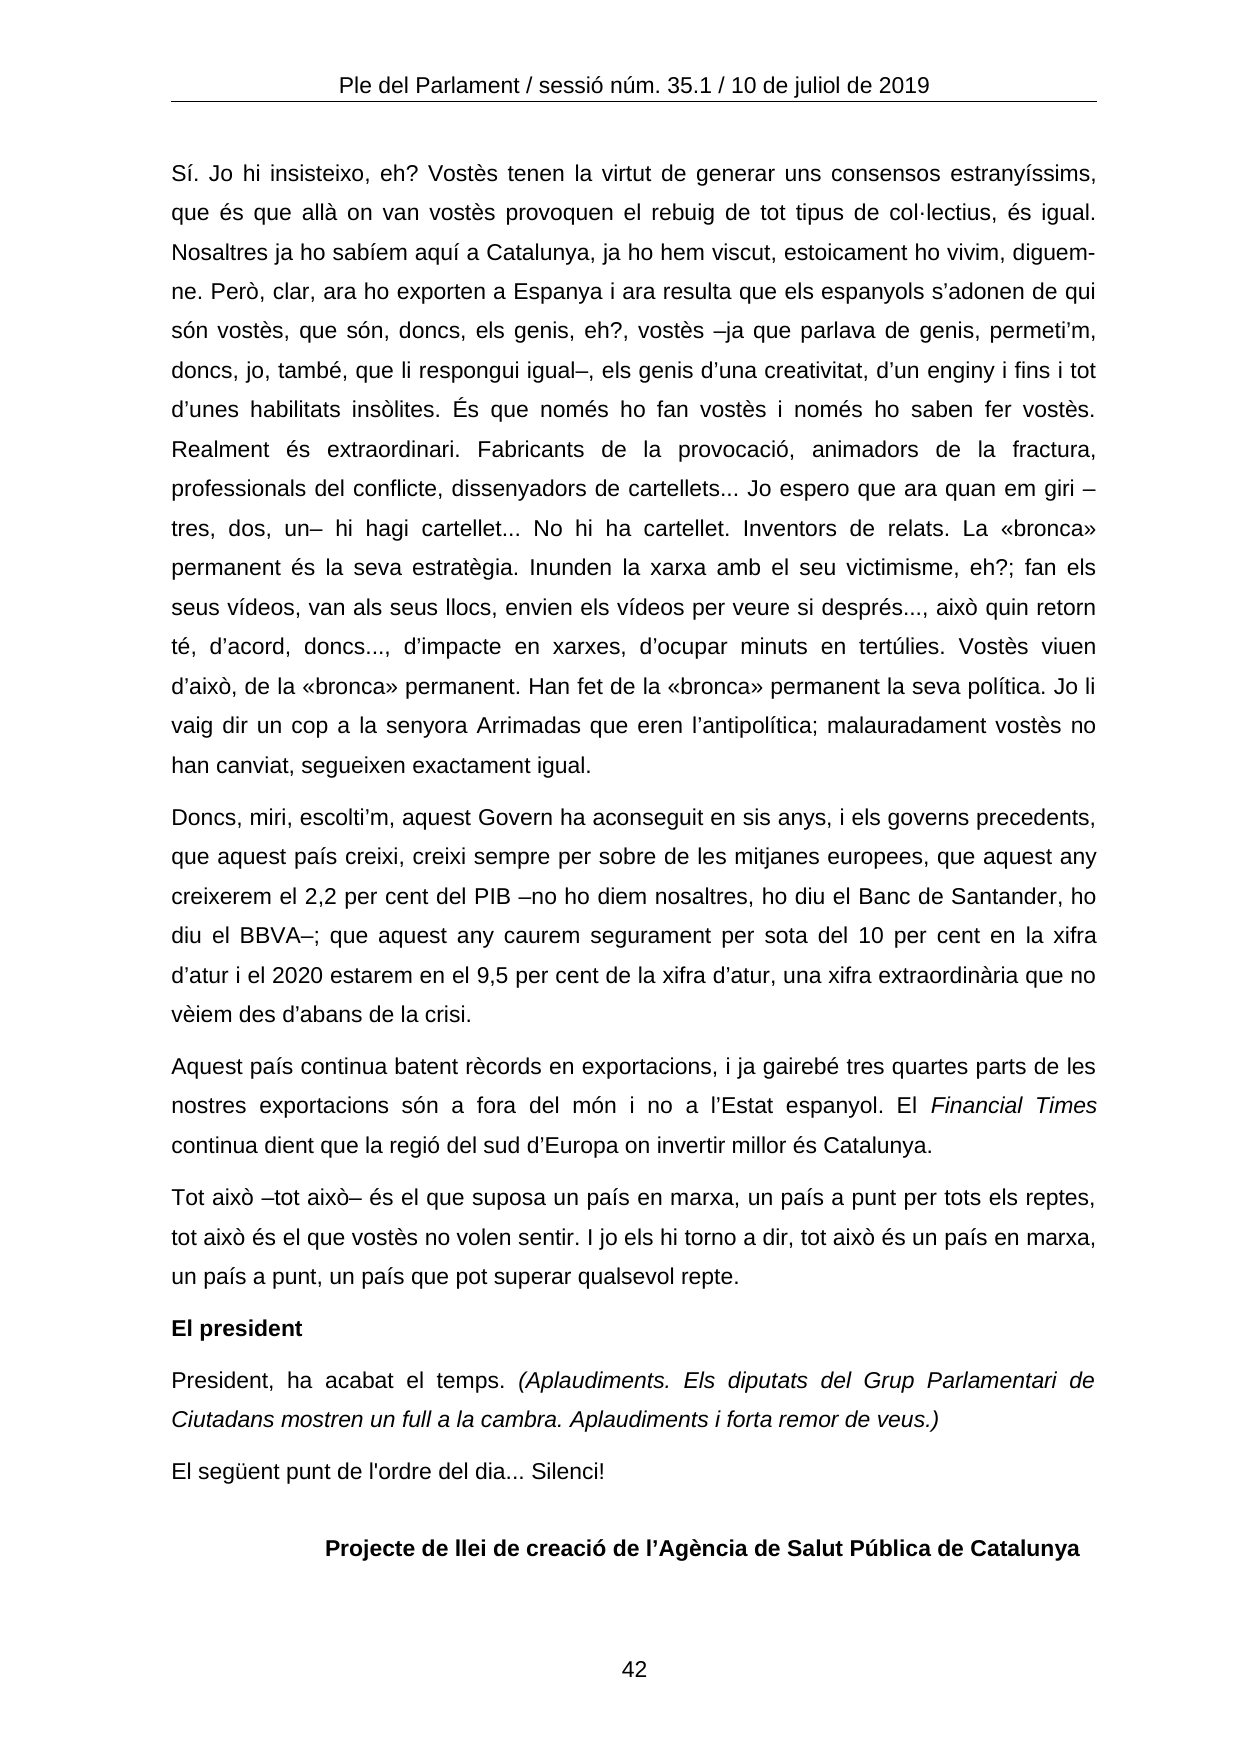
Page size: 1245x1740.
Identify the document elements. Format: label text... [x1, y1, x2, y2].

text Aquest país continua batent rècords en exportacions, i ja gairebé tres quartes parts de les nostres exportacions són a fora del món i no a l’Estat espanyol. El Financial Times continua dient que la regió del sud d’Europa on invertir millor és Catalunya. [171, 1053, 1097, 1158]
text Doncs, miri, escolti’m, aquest Govern ha aconseguit en sis anys, i els governs precedents, que aquest país creixi, creixi sempre per sobre de les mitjanes europees, que aquest any creixerem el 2,2 per cent del PIB –no ho diem nosaltres, ho diu el Banc de Santander, ho diu el BBVA–; que aquest any caurem segurament per sota del 10 per cent en la xifra d’atur i el 2020 estarem en el 9,5 per cent de la xifra d’atur, una xifra extraordinària que no vèiem des d’abans de la crisi. [171, 804, 1097, 1027]
text El president [171, 1315, 1097, 1341]
text Tot això –tot això– és el que suposa un país en marxa, un país a punt per tots els reptes, tot això és el que vostès no volen sentir. I jo els hi torno a dir, tot això és un país en marxa, un país a punt, un país que pot superar qualsevol repte. [171, 1184, 1097, 1289]
text Projecte de llei de creació de l’Agència de Salut Pública de Catalunya [325, 1535, 1097, 1562]
text Sí. Jo hi insisteixo, eh? Vostès tenen la virtut de generar uns consensos estranyíssims, que és que allà on van vostès provoquen el rebuig de tot tipus de col·lectius, és igual. Nosaltres ja ho sabíem aquí a Catalunya, ja ho hem viscut, estoicament ho vivim, diguem-ne. Però, clar, ara ho exporten a Espanya i ara resulta que els espanyols s’adonen de qui són vostès, que són, doncs, els genis, eh?, vostès –ja que parlava de genis, permeti’m, doncs, jo, també, que li respongui igual–, els genis d’una creativitat, d’un enginy i fins i tot d’unes habilitats insòlites. És que només ho fan vostès i només ho saben fer vostès. Realment és extraordinari. Fabricants de la provocació, animadors de la fractura, professionals del conflicte, dissenyadors de cartellets... Jo espero que ara quan em giri –tres, dos, un– hi hagi cartellet... No hi ha cartellet. Inventors de relats. La «bronca» permanent és la seva estratègia. Inunden la xarxa amb el seu victimisme, eh?; fan els seus vídeos, van als seus llocs, envien els vídeos per veure si després..., això quin retorn té, d’acord, doncs..., d’impacte en xarxes, d’ocupar minuts en tertúlies. Vostès viuen d’això, de la «bronca» permanent. Han fet de la «bronca» permanent la seva política. Jo li vaig dir un cop a la senyora Arrimadas que eren l’antipolítica; malauradament vostès no han canviat, segueixen exactament igual. [171, 159, 1097, 778]
text President, ha acabat el temps. (Aplaudiments. Els diputats del Grup Parlamentari de Ciutadans mostren un full a la cambra. Aplaudiments i forta remor de veus.) [171, 1367, 1097, 1433]
text El següent punt de l'ordre del dia... Silenci! [171, 1458, 1097, 1485]
